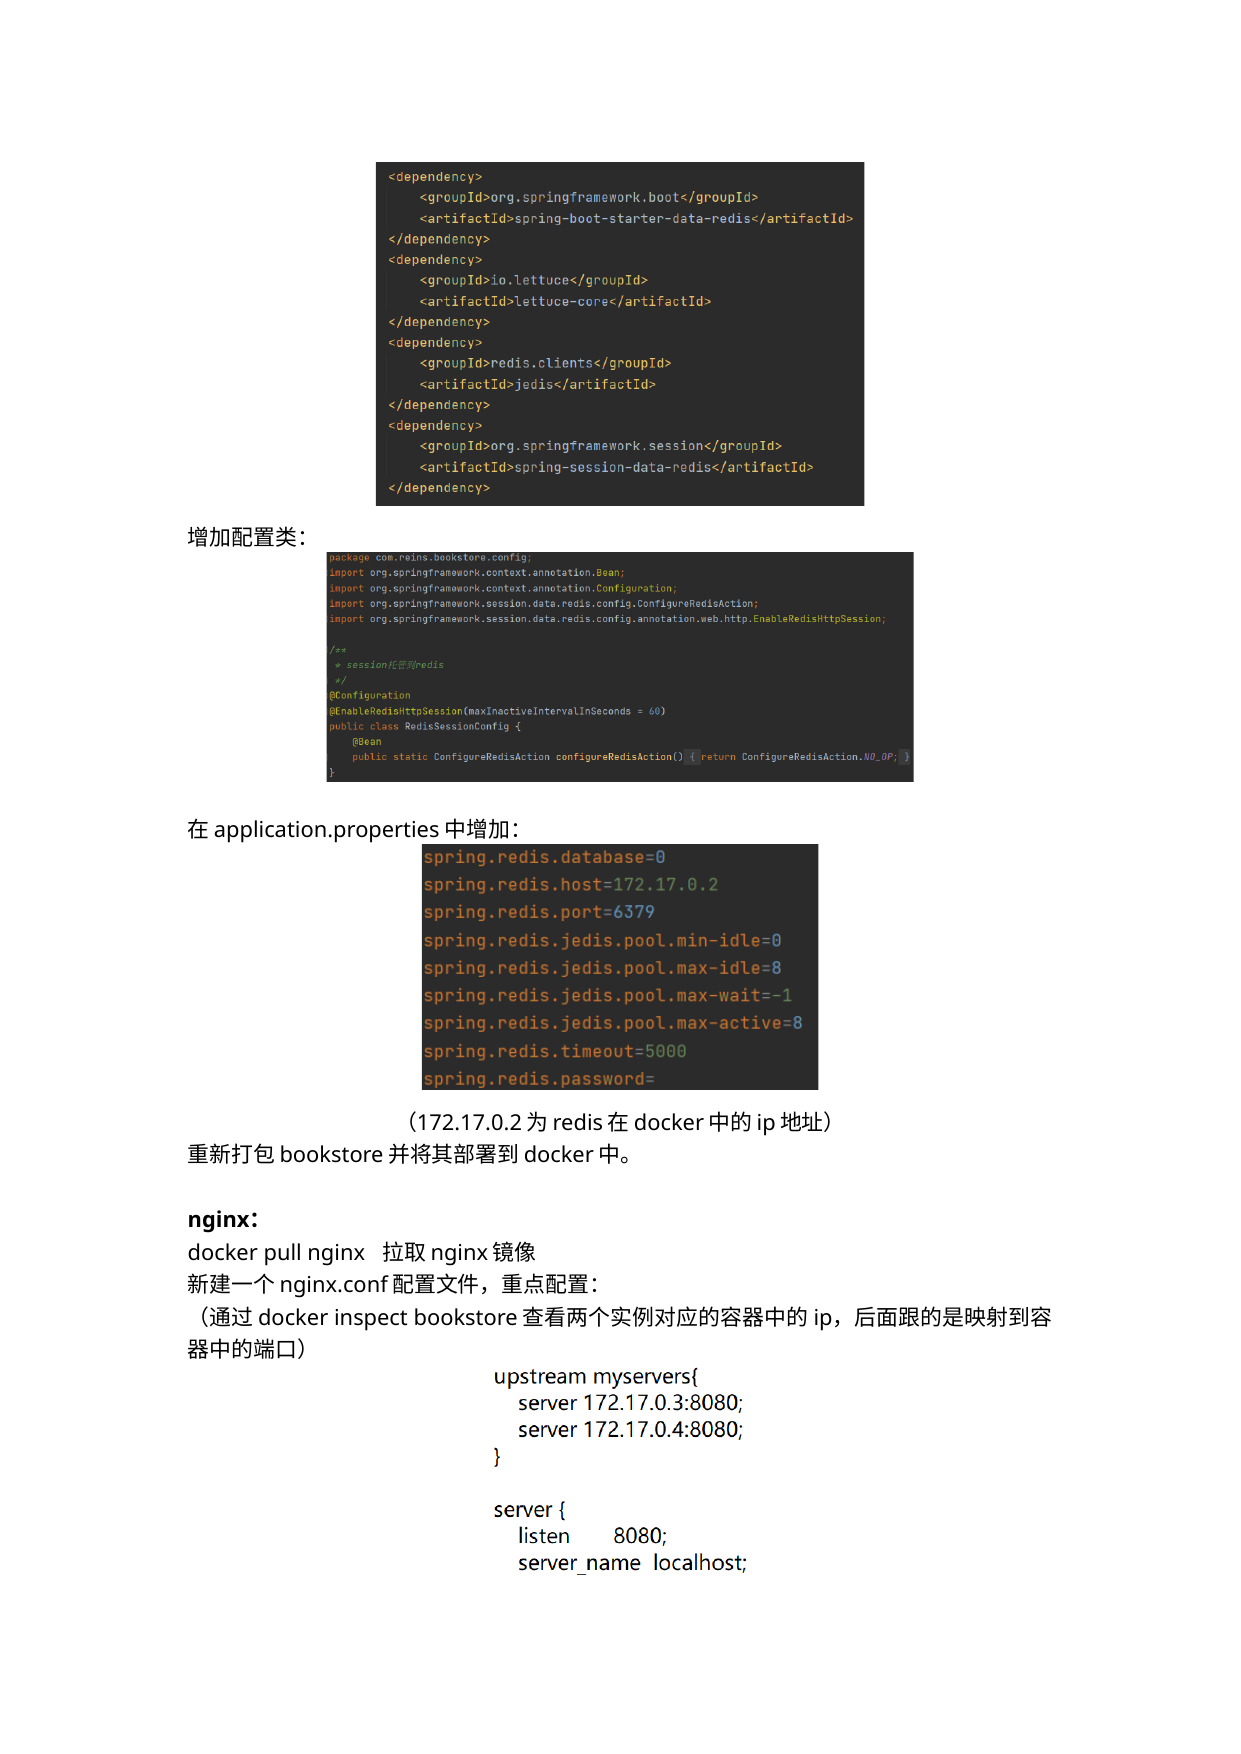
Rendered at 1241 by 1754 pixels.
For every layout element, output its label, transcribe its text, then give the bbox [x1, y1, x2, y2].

text 增加配置类： [187, 519, 1053, 552]
text 新建一个nginx.conf配置文件，重点配置： [187, 1267, 1053, 1299]
text 在application.properties中增加： [187, 812, 1053, 844]
text nginx： [187, 1202, 1053, 1234]
picture [326, 552, 914, 782]
text （通过docker inspect bookstore查看两个实例对应的容器中的ip，后面跟的是映射到容器中的端口） [187, 1299, 1053, 1364]
picture [488, 1364, 753, 1581]
text docker pull nginx 拉取nginx镜像 [187, 1234, 1053, 1267]
picture [421, 844, 819, 1090]
text 重新打包bookstore并将其部署到docker中。 [187, 1137, 1053, 1169]
text （172.17.0.2为redis在docker中的ip地址） [187, 1104, 1053, 1137]
picture [375, 162, 865, 506]
